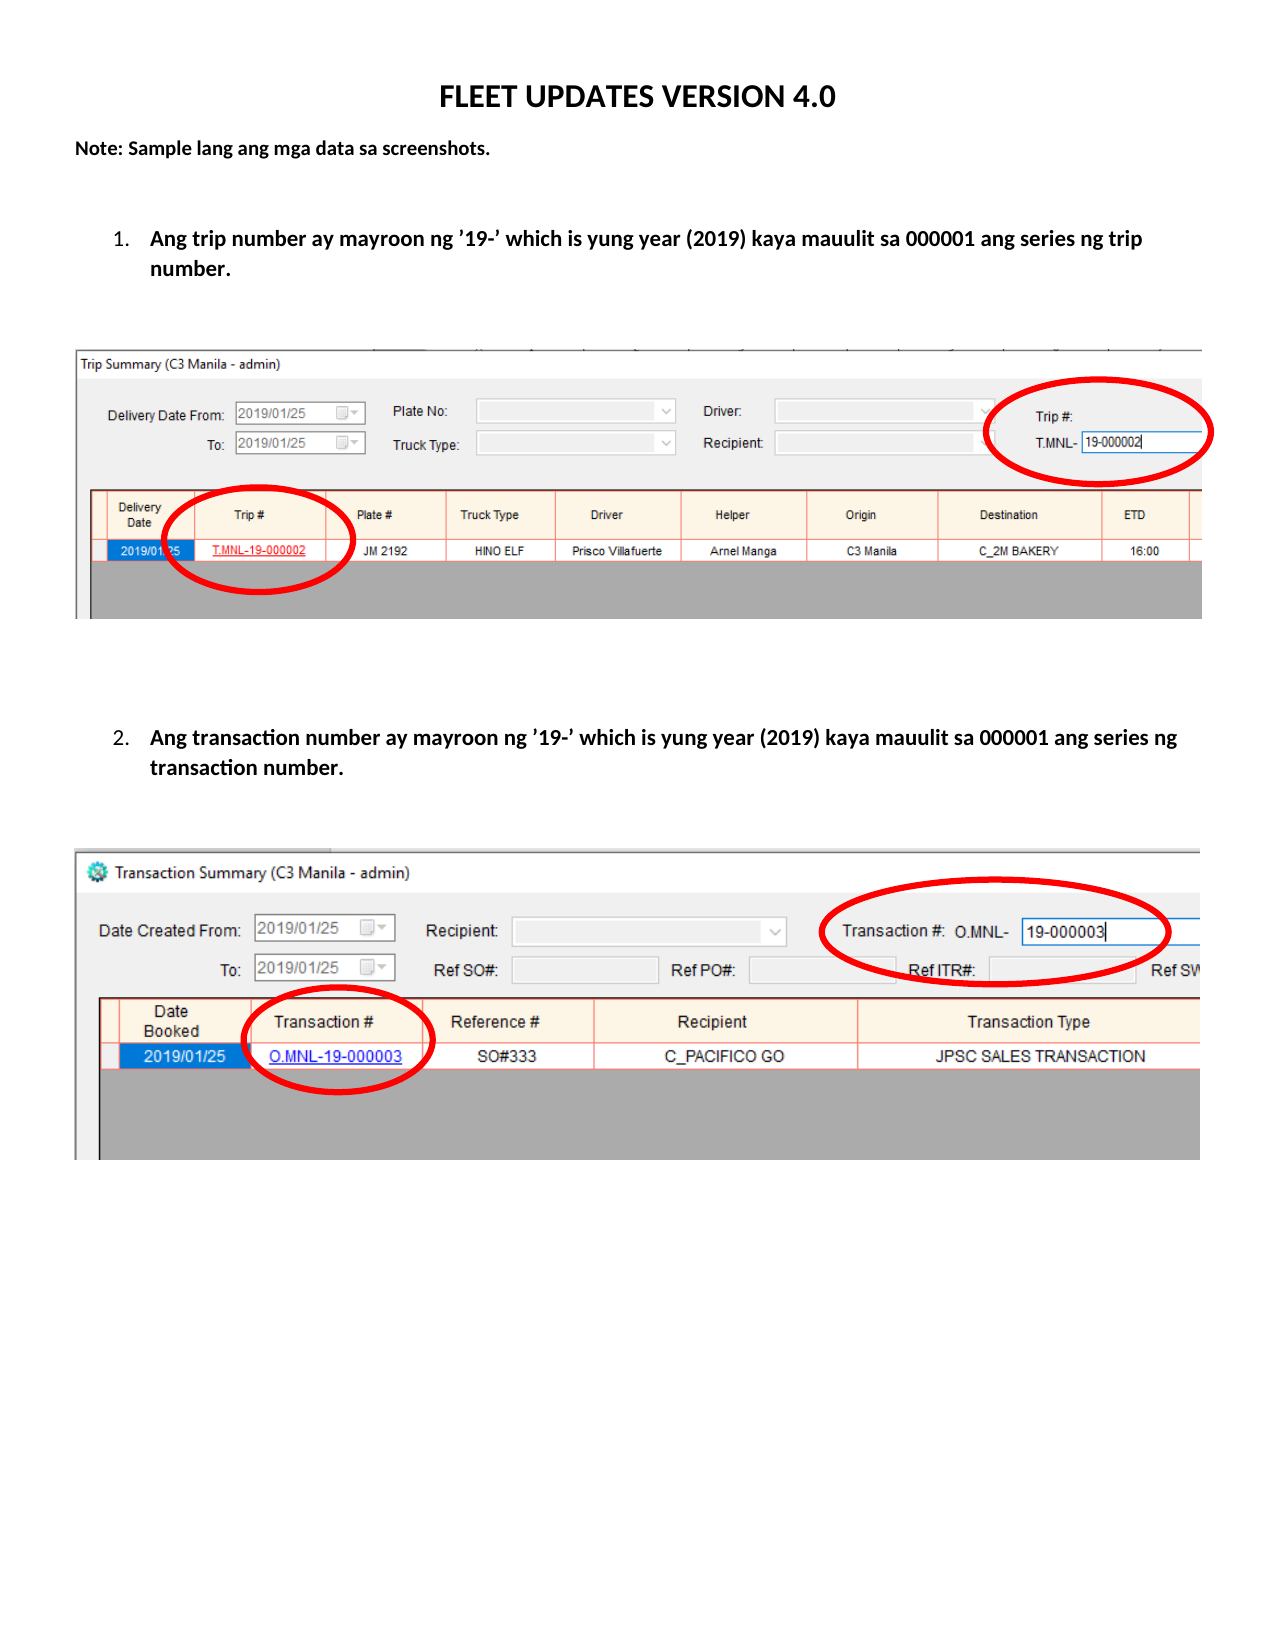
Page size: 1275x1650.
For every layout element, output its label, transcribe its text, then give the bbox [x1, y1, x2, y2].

list Ang transaction number ay mayroon ng ’19-’ which is yung year (2019) kaya mauulit sa 000001 ang series ng transaction number. [112, 723, 1200, 781]
text Note: Sample lang ang mga data sa screenshots. [75, 136, 1200, 161]
text FLEET UPDATES VERSION 4.0 [75, 75, 1200, 116]
list Ang trip number ay mayroon ng ’19-’ which is yung year (2019) kaya mauulit sa 000001 ang series ng trip number. [112, 224, 1200, 282]
picture [75, 349, 1202, 619]
picture [74, 848, 1200, 1160]
picture [990, 383, 1202, 481]
